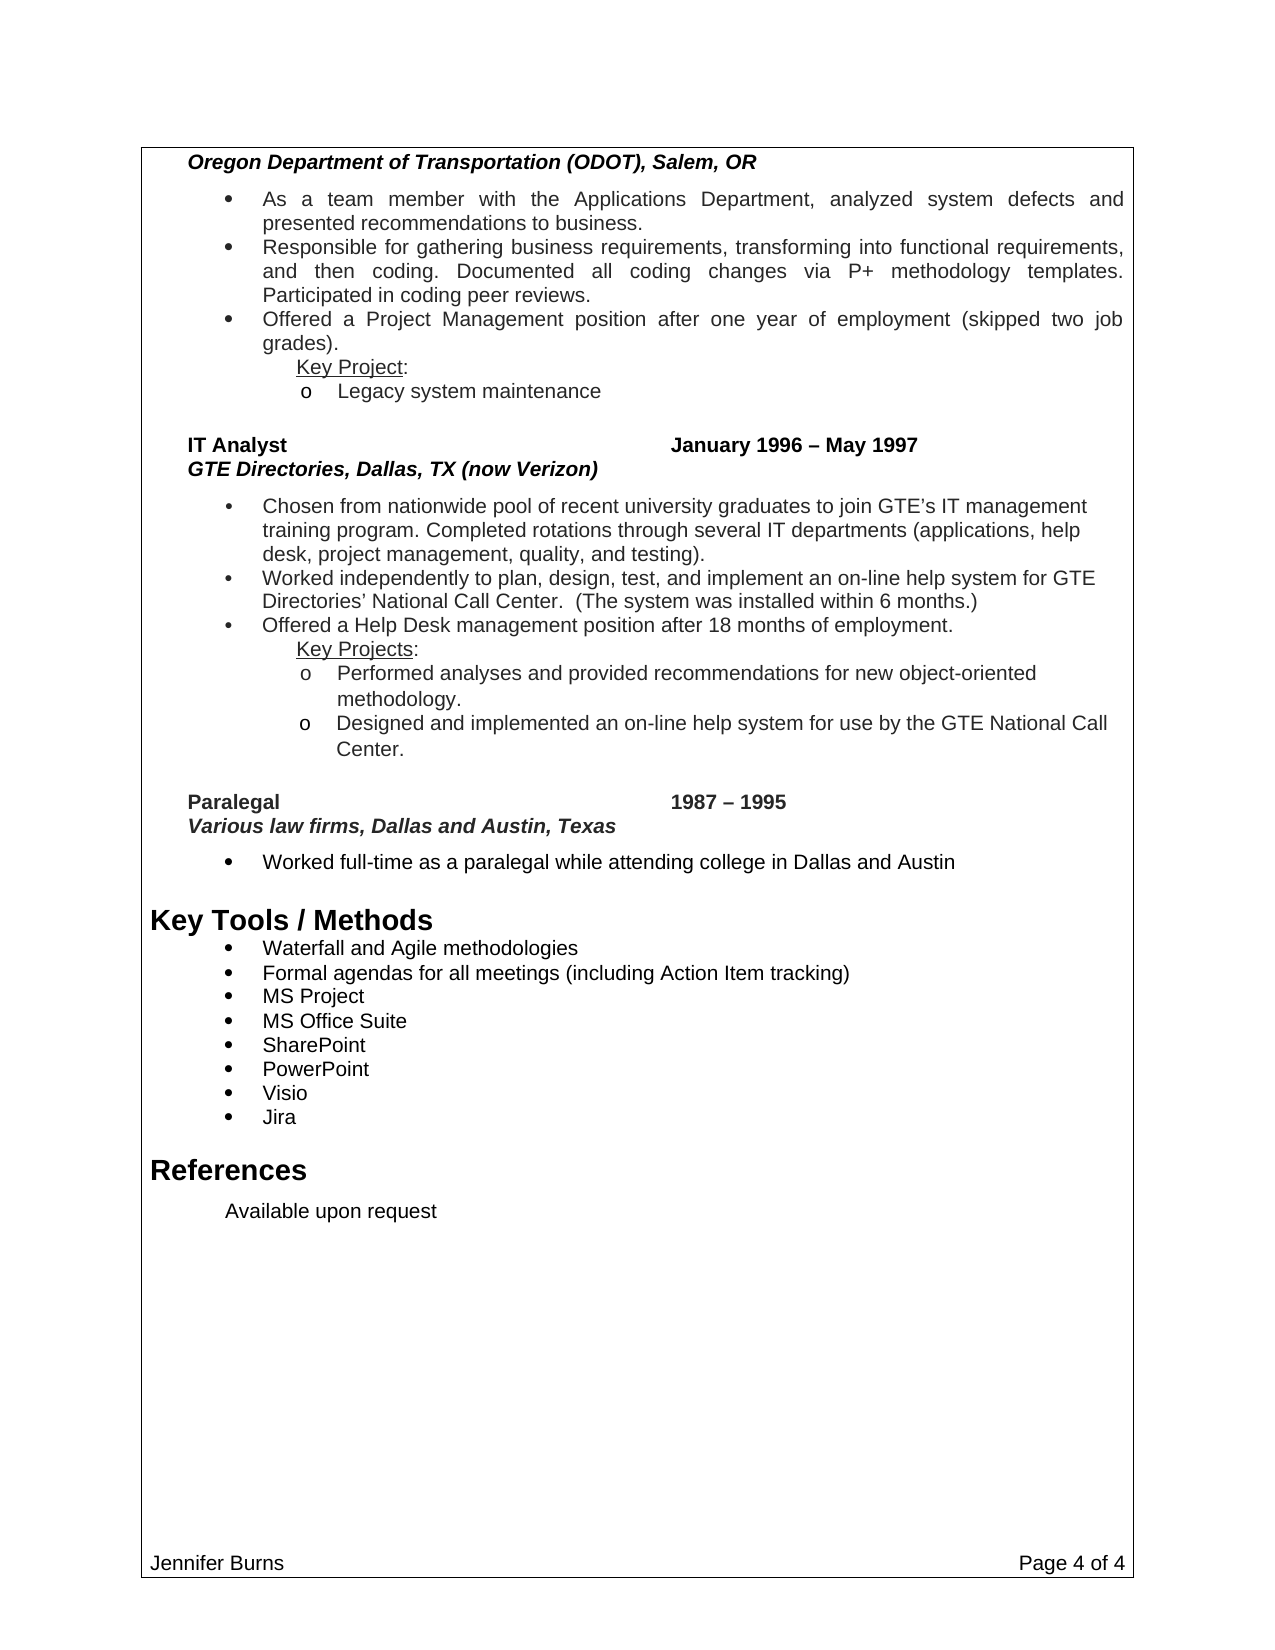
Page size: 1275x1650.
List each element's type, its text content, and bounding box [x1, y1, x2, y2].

text Paralegal 1987 – 1995 [187, 789, 1125, 813]
list Offered a Help Desk management position after 18 months of employment. [224, 613, 1125, 637]
list Worked independently to plan, design, test, and implement an on-line help system for GTE Directories’ National Call Center. (The system was installed within 6 months.) [224, 565, 1125, 613]
list MS Project [225, 984, 1125, 1008]
list PowerPoint [225, 1057, 1125, 1081]
text Various law firms, Dallas and Austin, Texas [187, 813, 1125, 837]
text Available upon request [225, 1199, 1125, 1223]
list Jira [225, 1105, 1125, 1129]
list SharePoint [225, 1032, 1125, 1057]
text Key Tools / Methods [150, 903, 1125, 936]
text References [150, 1153, 1125, 1186]
text GTE Directories, Dallas, TX (now Verizon) [187, 457, 1125, 481]
list Responsible for gathering business requirements, transforming into functional requirements, and then coding. Documented all coding changes via P+ methodology templates. Participated in coding peer reviews. [225, 234, 1125, 306]
list Waterfall and Agile methodologies [225, 936, 1125, 960]
text Oregon Department of Transportation (ODOT), Salem, OR [187, 150, 1125, 174]
list MS Office Suite [225, 1008, 1125, 1032]
text Key Project: [225, 354, 1125, 378]
list Worked full-time as a paralegal while attending college in Dallas and Austin [225, 850, 1125, 874]
list Formal agendas for all meetings (including Action Item tracking) [225, 960, 1125, 984]
list Legacy system maintenance [300, 378, 1125, 404]
list Offered a Project Management position after one year of employment (skipped two job grades). [225, 306, 1125, 354]
list As a team member with the Applications Department, analyzed system defects and presented recommendations to business. [225, 186, 1125, 234]
list Chosen from nationwide pool of recent university graduates to join GTE’s IT management training program. Completed rotations through several IT departments (applications, help desk, project management, quality, and testing). [225, 493, 1125, 565]
text Key Projects: [224, 637, 1125, 661]
list Visio [225, 1081, 1125, 1105]
list Performed analyses and provided recommendations for new object-oriented methodology. [299, 661, 1125, 711]
text IT Analyst January 1996 – May 1997 [187, 433, 1125, 457]
list Designed and implemented an on-line help system for use by the GTE National Call Center. [299, 711, 1125, 761]
